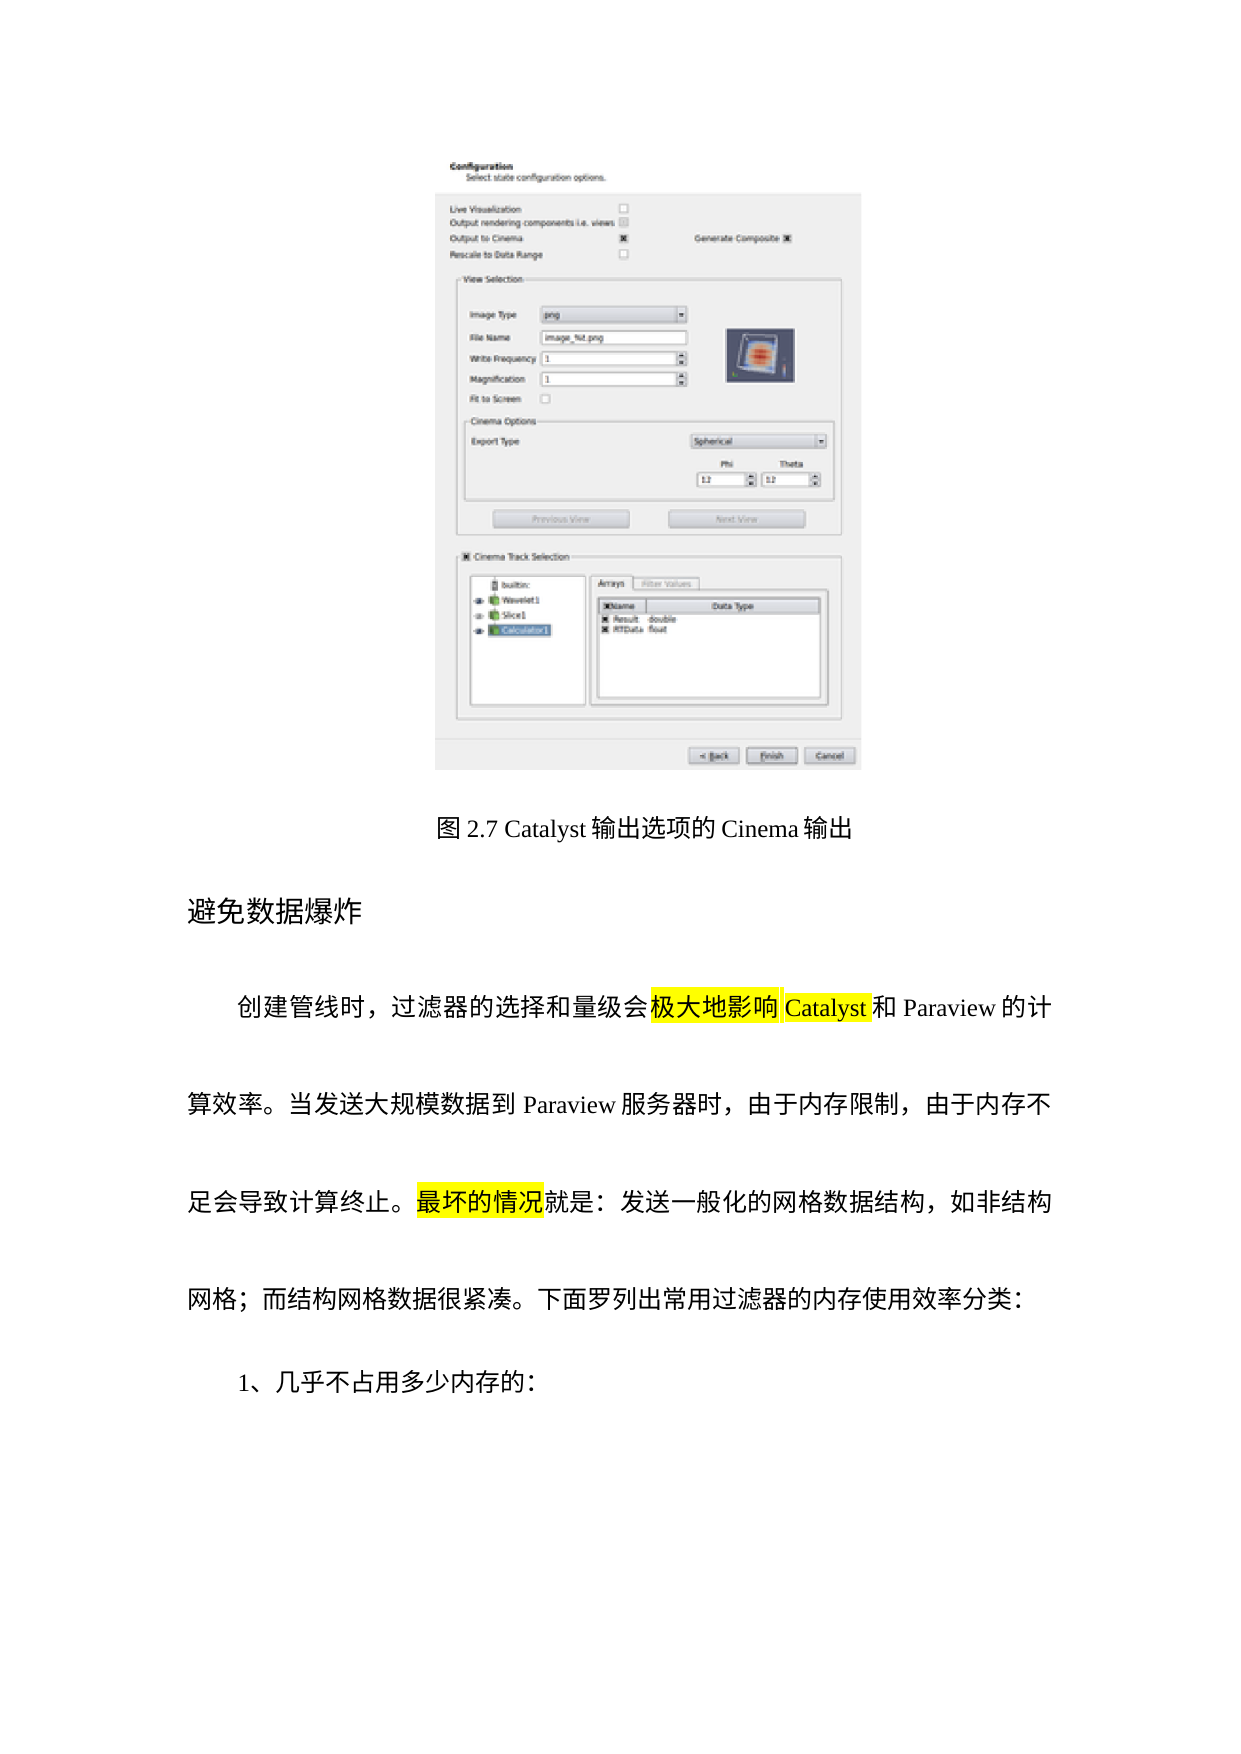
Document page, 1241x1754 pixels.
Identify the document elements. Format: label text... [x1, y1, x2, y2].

text 创建管线时，过滤器的选择和量级会极大地影响Catalyst和Paraview的计算效率。当发送大规模数据到Paraview服务器时，由于内存限制，由于内存不足会导致计算终止。最坏的情况就是：发送一般化的网格数据结构，如非结构网格；而结构网格数据很紧凑。下面罗列出常用过滤器的内存使用效率分类： [187, 973, 1053, 1330]
text 1、几乎不占用多少内存的： [187, 1348, 1053, 1413]
subtitle 避免数据爆炸 [187, 877, 1053, 942]
text 图2.7 Catalyst输出选项的Cinema输出 [187, 794, 1053, 859]
